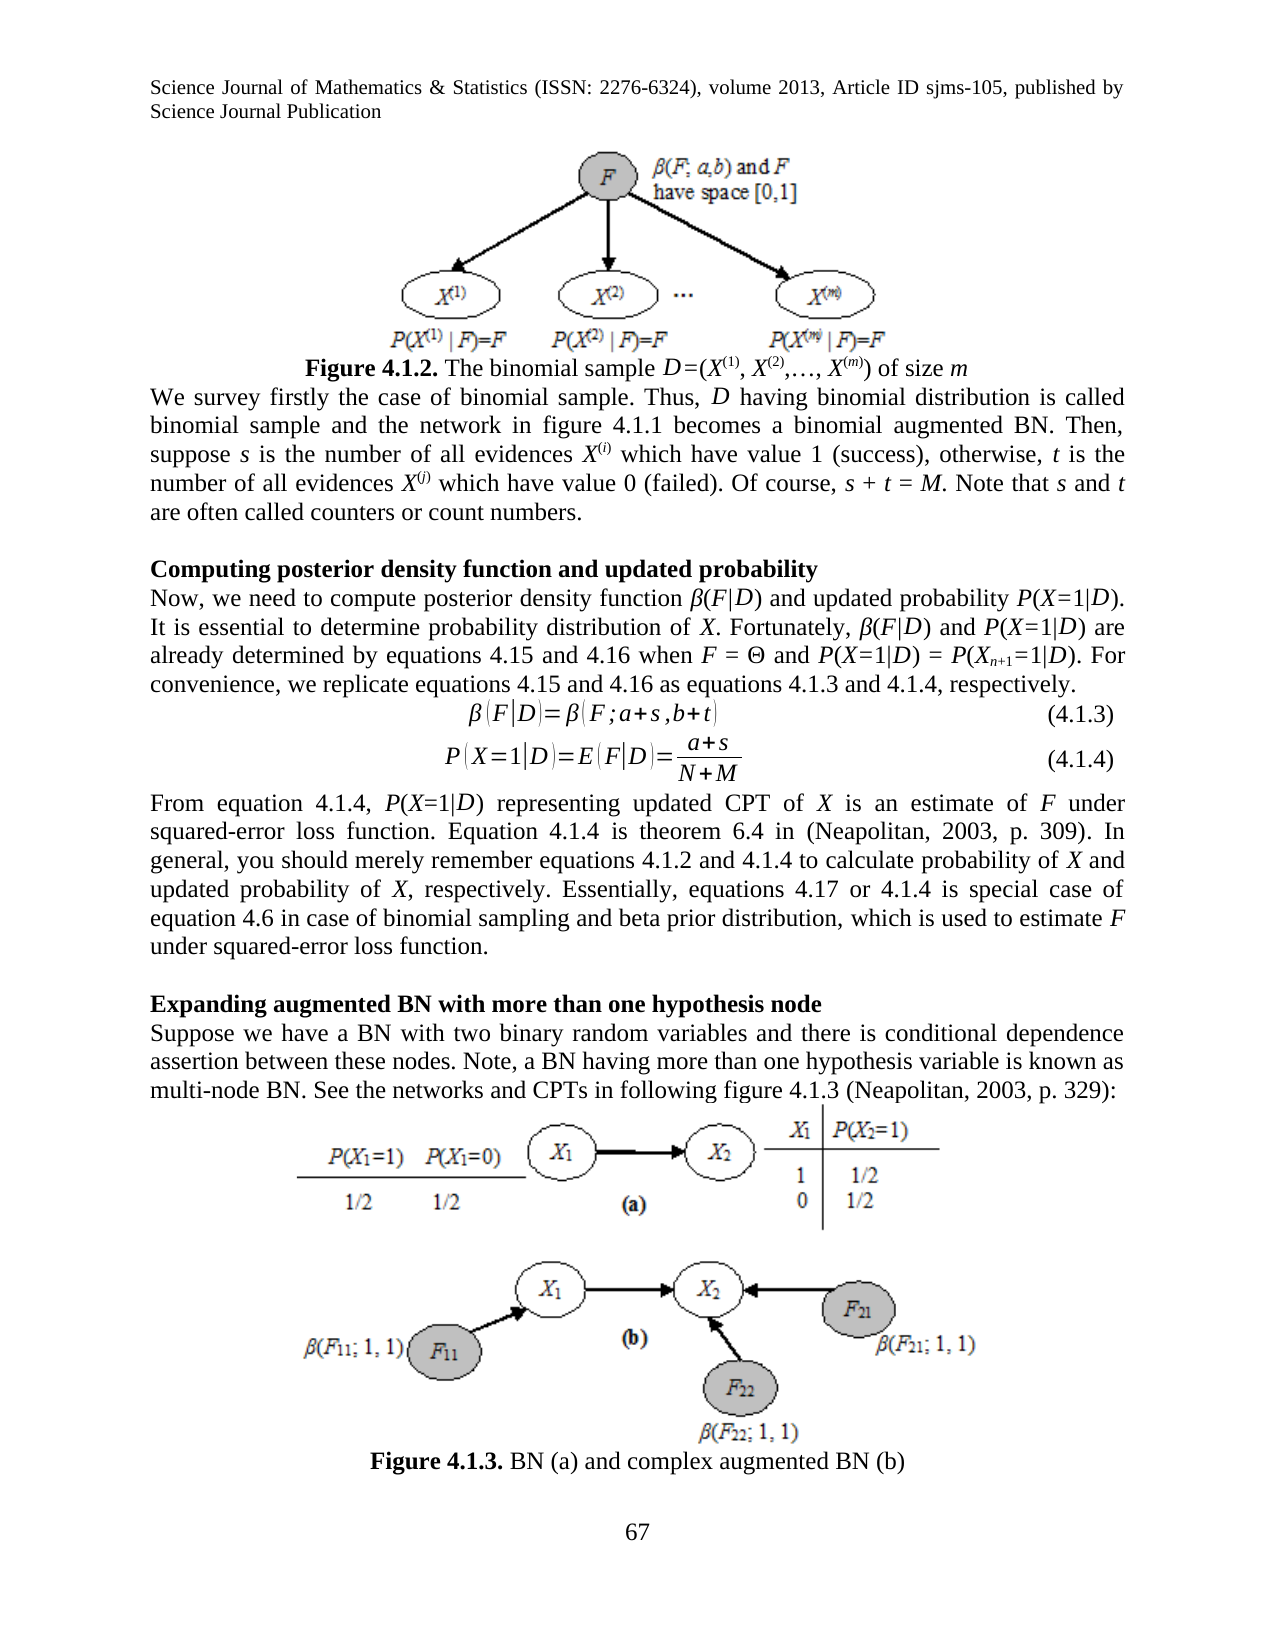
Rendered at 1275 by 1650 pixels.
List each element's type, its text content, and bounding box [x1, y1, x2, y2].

table_header [150, 698, 1036, 729]
table_header (4.1.3) [1036, 698, 1125, 729]
text Now, we need to compute posterior density function β(F|) and updated probability P(X=1|). It is essential to determine probability distribution of X. Fortunately, β(F|) and P(X=1|) are already determined by equations 4.15 and 4.16 when F = Θ and P(X=1|) = P(Xn+1=1|). For convenience, we replicate equations 4.15 and 4.16 as equations 4.1.3 and 4.1.4, respectively. [150, 583, 1125, 698]
text Figure 4.1.2. The binomial sample =(X(1), X(2),…, X(m)) of size m [150, 353, 1125, 382]
text Figure 4.1.3. BN (a) and complex augmented BN (b) [150, 1446, 1125, 1475]
text Suppose we have a BN with two binary random variables and there is conditional dependence assertion between these nodes. Note, a BN having more than one hypothesis variable is known as multi-node BN. See the networks and CPTs in following figure 4.1.3 : [150, 1018, 1125, 1104]
text Computing posterior density function and updated probability [150, 554, 1125, 583]
table_cell [150, 729, 1036, 788]
text From equation 4.1.4, P(X=1|) representing updated CPT of X is an estimate of F under squared-error loss function. Equation 4.1.4 is theorem 6.4 in . In general, you should merely remember equations 4.1.2 and 4.1.4 to calculate probability of X and updated probability of X, respectively. Essentially, equations 4.17 or 4.1.4 is special case of equation 4.6 in case of binomial sampling and beta prior distribution, which is used to estimate F under squared-error loss function. [150, 788, 1125, 960]
picture [296, 1103, 979, 1447]
text Expanding augmented BN with more than one hypothesis node [150, 989, 1125, 1018]
text We survey firstly the case of binomial sample. Thus, having binomial distribution is called binomial sample and the network in figure 4.1.1 becomes a binomial augmented BN. Then, suppose s is the number of all evidences X(i) which have value 1 (success), otherwise, t is the number of all evidences X(j) which have value 0 (failed). Of course, s + t = M. Note that s and t are often called counters or count numbers. [150, 382, 1125, 526]
table_cell (4.1.4) [1036, 729, 1125, 788]
picture [388, 150, 887, 354]
